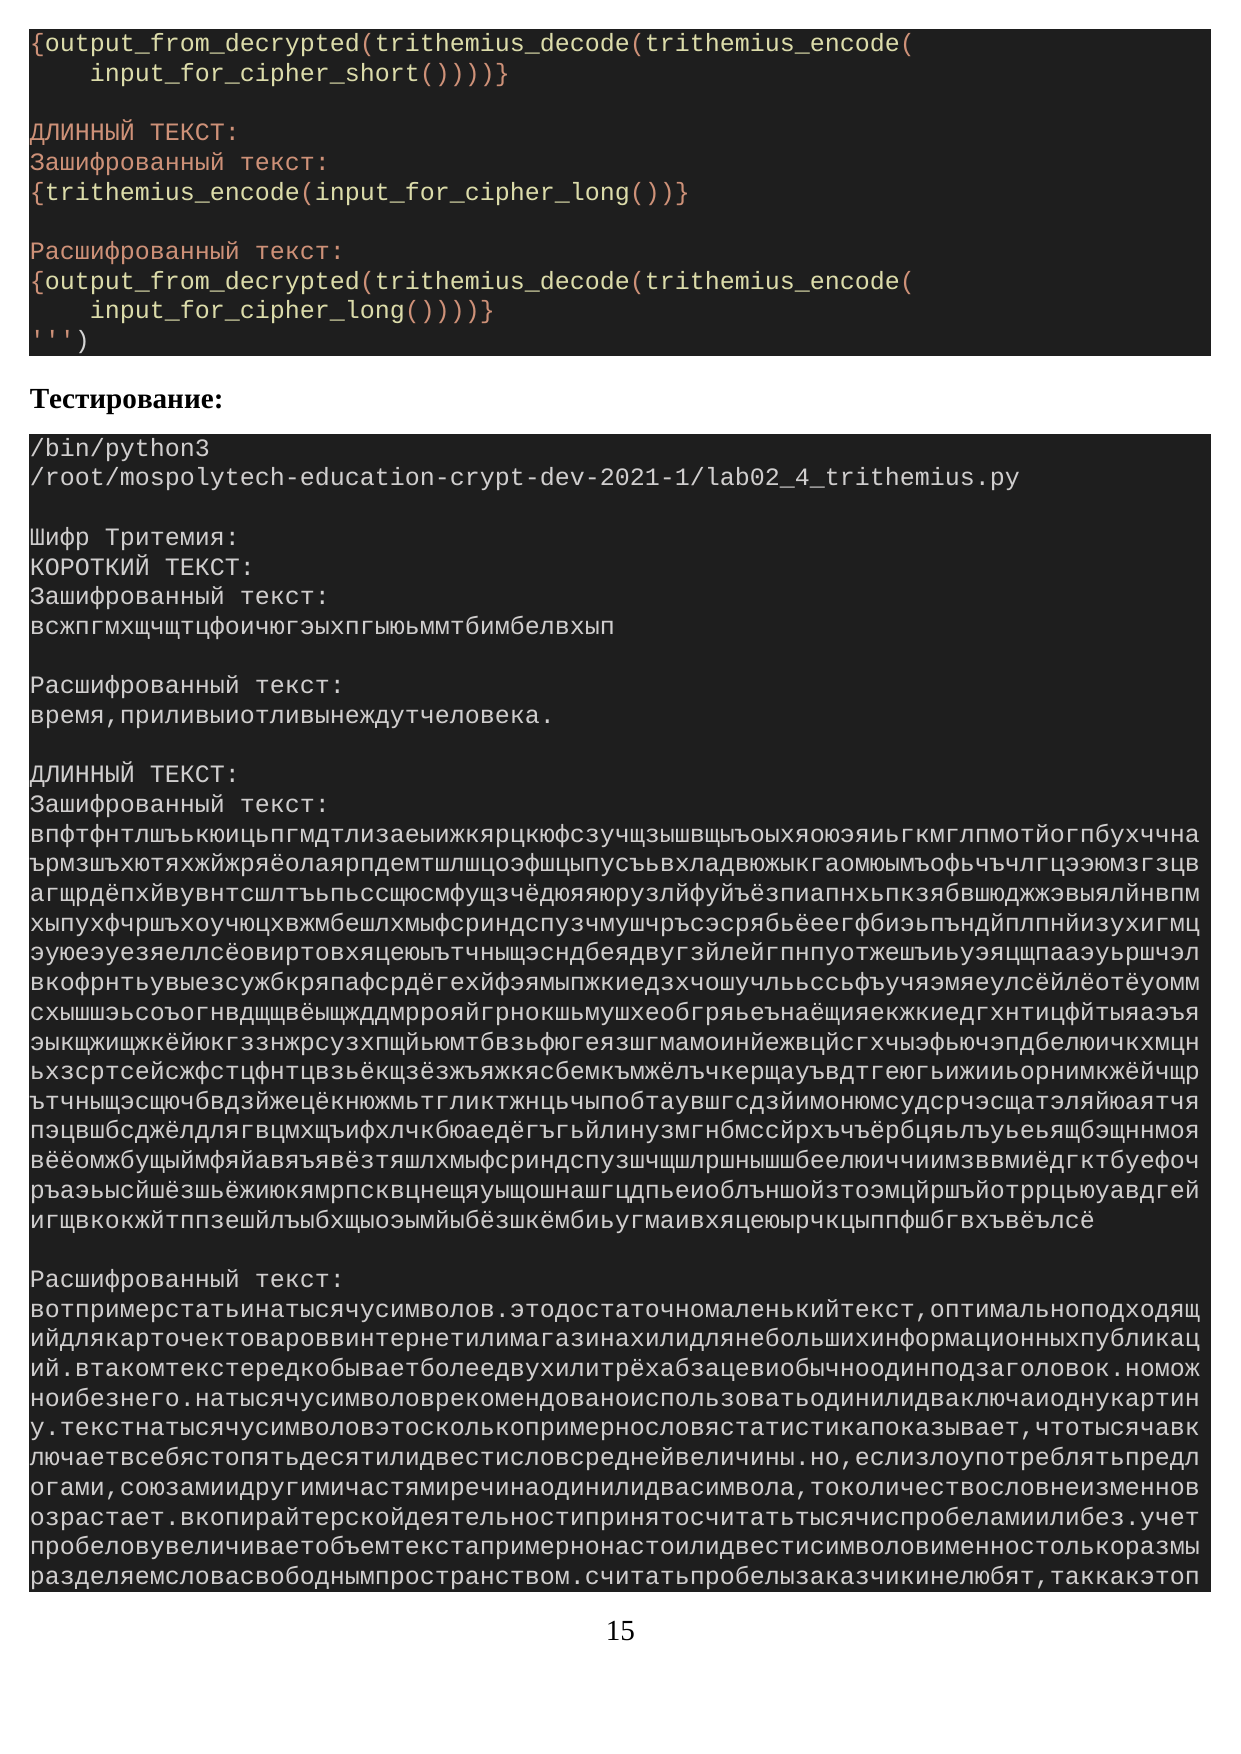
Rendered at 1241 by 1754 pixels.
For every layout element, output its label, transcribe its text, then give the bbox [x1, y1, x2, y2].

text {output_from_decrypted(trithemius_decode(trithemius_encode( [29, 29, 1211, 59]
text Зашифрованный текст: [29, 790, 1211, 820]
text КОРОТКИЙ ТЕКСТ: [29, 553, 1211, 582]
text впфтфнтлшъькюицьпгмдтлизаеыижкярцкюфсзучщзышвщыъоыхяоюэяиьгкмглпмотйогпбухччнаърмзшъхютяхжйжряёолаярпдемтшлшцоэфшцыпусъьвхладвюжыкгаомюымъофьчъчлгцээюмзгзцвагщрдёпхйвувнтсшлтъьпьссщюсмфущзчёдюяяюрузлйфуйъёзпиапнхьпкзябвшюджжэвыялйнвпмхыпухфчршъхоучюцхвжмбешлхмыфсриндспузчмушчръсэсрябьёеегфбиэьпъндйплпнйизухигмцэуюеэуезяеллсёовиртовхяцеюыътчныщэсндбеядвугзйлейгпнпуотжешъиьуэяцщпааэуьршчэлвкофрнтьувыезсужбкряпафсрдёгехйфэямыпжкиедзхчошучлььссьфъучяэмяеулсёйлёотёуоммсхышшэьсоъогнвдщщвёыщжддмррояйгрнокшьмушхеобгряьеънаёщияекжкиедгхнтицфйтыяаэъяэыкщжищжкёйюкгззнжрсузхпщйьюмтбвзьфюгеязшгмамоинйежвцйсгхчыэфьючэпдбелюичкхмцньхзсртсейсжфстцфнтцвзьёкщзёзжъяжкясбемкъмжёлъчкерщауъвдтгеюгьижииьорнимкжёйчщрътчныщэсщючбвдзйжецёкнюжмьтгликтжнцьчыпобтаувшгсдзйимонюмсудсрчэсщатэляйюаятчяпэцвшбсджёлдлягвцмхщъифхлчкбюаедёгъгьйлинузмгнбмссйрхъчъёрбцяьлъуьеьящбэщннмоявёёомжбущыймфяйавяъявёзтяшлхмыфсриндспузшчщшлршнышшбеелюиччиимзввмиёдгктбуефочръаэьысйшёзшьёжиюкямрпсквцнещяуыщошнашгцдпьеиоблъншойзтоэмцйршъйотррцьюуавдгейигщвкокжйтппзешйлъыбхщыоэымйыбёзшкёмбиьугмаивхяцеюырчкцыппфшбгвхъвёълсё [29, 820, 1211, 1236]
text {output_from_decrypted(trithemius_decode(trithemius_encode( [29, 267, 1211, 297]
text Расшифрованный текст: [29, 1265, 1211, 1295]
text input_for_cipher_long())))} [29, 297, 1211, 326]
text Зашифрованный текст: [29, 148, 1211, 178]
text ДЛИННЫЙ ТЕКСТ: [29, 761, 1211, 790]
text input_for_cipher_short())))} [29, 59, 1211, 89]
text /bin/python3 /root/mospolytech-education-crypt-dev-2021-1/lab02_4_trithemius.py [29, 434, 1211, 493]
text Тестирование: [29, 381, 1211, 415]
text Зашифрованный текст: [29, 582, 1211, 612]
text Расшифрованный текст: [29, 671, 1211, 701]
text ''') [29, 326, 1211, 356]
text время,приливыиотливынеждутчеловека. [29, 701, 1211, 731]
text {trithemius_encode(input_for_cipher_long())} [29, 178, 1211, 208]
text Расшифрованный текст: [29, 237, 1211, 267]
text ДЛИННЫЙ ТЕКСТ: [29, 119, 1211, 148]
text Шифр Тритемия: [29, 523, 1211, 553]
text всжпгмхщчщтцфоичюгэыхпгыюьммтбимбелвхып [29, 612, 1211, 642]
